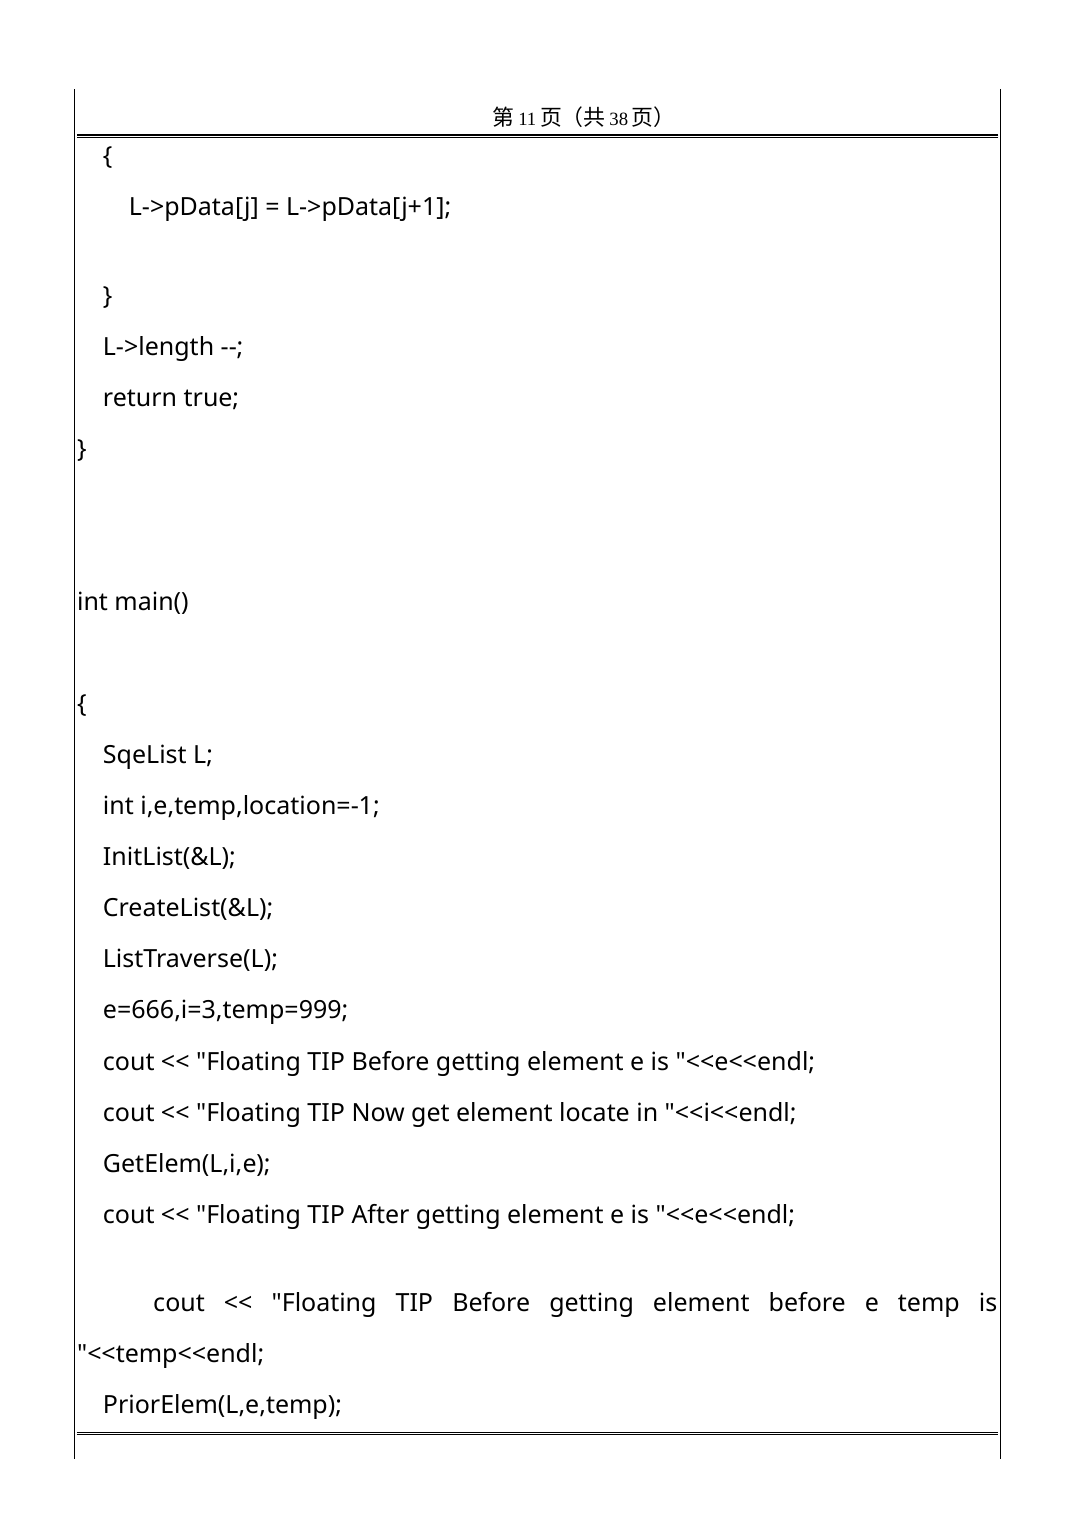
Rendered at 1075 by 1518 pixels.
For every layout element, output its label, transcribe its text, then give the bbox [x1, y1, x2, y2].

text ListTraverse(L); [77, 941, 998, 975]
text InitList(&L); [77, 839, 998, 873]
text GetElem(L,i,e); [77, 1145, 998, 1179]
text } [77, 277, 998, 312]
text PriorElem(L,e,temp); [77, 1387, 998, 1421]
text L->pData[j] = L->pData[j+1]; [77, 189, 998, 223]
text e=666,i=3,temp=999; [77, 992, 998, 1026]
text CreateList(&L); [77, 890, 998, 924]
text SqeList L; [77, 737, 998, 771]
text } [77, 431, 998, 465]
text cout << "Floating TIP Now get element locate in "<<i<<endl; [77, 1094, 998, 1128]
text { [77, 686, 998, 720]
text cout << "Floating TIP Before getting element e is "<<e<<endl; [77, 1043, 998, 1077]
text { [77, 138, 998, 172]
text int i,e,temp,location=-1; [77, 788, 998, 822]
text L->length --; [77, 328, 998, 363]
text int main() [77, 584, 998, 618]
text cout << "Floating TIP After getting element e is "<<e<<endl; [77, 1196, 998, 1230]
text return true; [77, 379, 998, 414]
text cout << "Floating TIP Before getting element before e temp is "<<temp<<endl; [77, 1285, 998, 1370]
